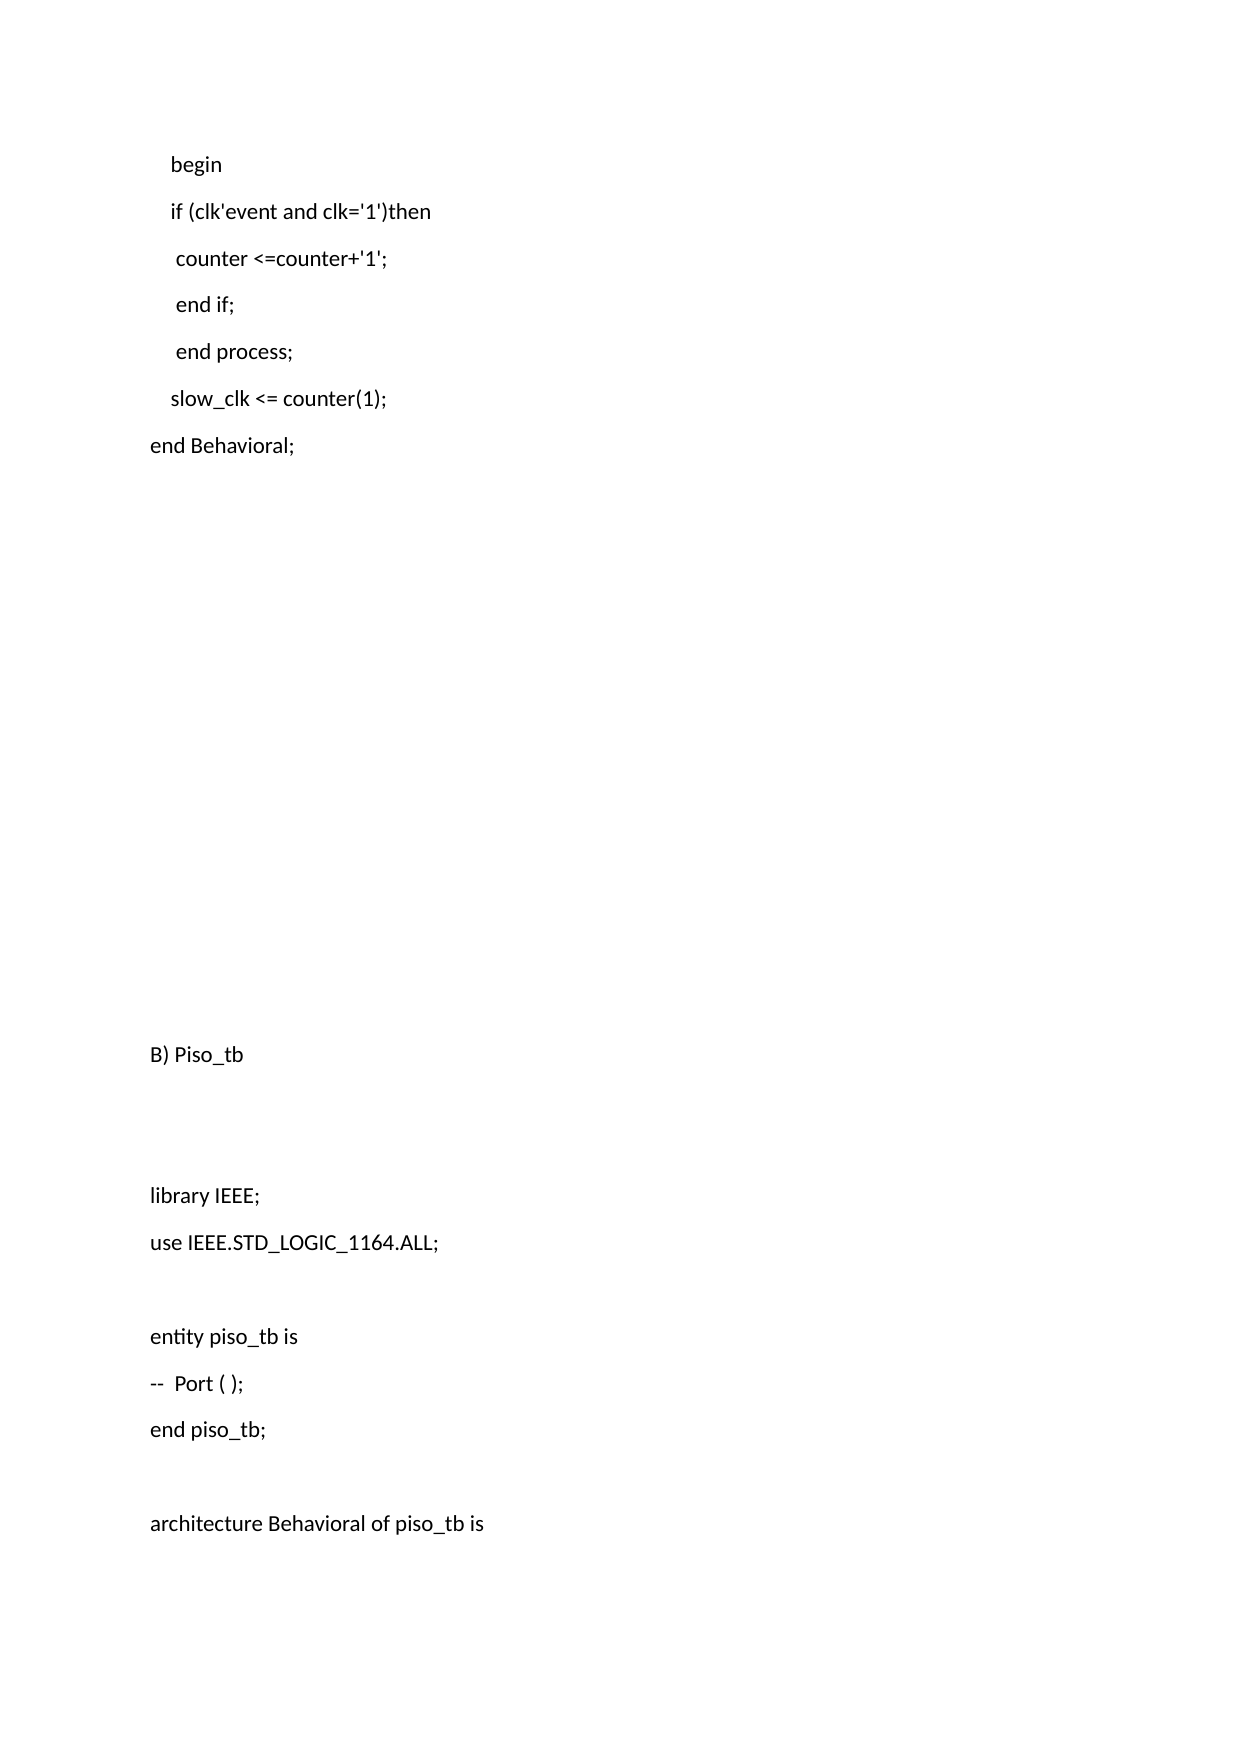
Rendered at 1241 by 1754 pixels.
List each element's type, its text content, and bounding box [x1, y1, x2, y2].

text library IEEE; [150, 1181, 1090, 1209]
text B) Piso_tb [150, 1041, 1090, 1069]
text -- Port ( ); [150, 1369, 1090, 1397]
text architecture Behavioral of piso_tb is [150, 1509, 1090, 1537]
text end process; [150, 337, 1090, 366]
text end piso_tb; [150, 1416, 1090, 1444]
text entity piso_tb is [150, 1322, 1090, 1350]
text slow_clk <= counter(1); [150, 384, 1090, 412]
text end Behavioral; [150, 431, 1090, 459]
text if (clk'event and clk='1')then [150, 197, 1090, 225]
text counter <=counter+'1'; [150, 244, 1090, 272]
text begin [150, 150, 1090, 178]
text end if; [150, 291, 1090, 319]
text use IEEE.STD_LOGIC_1164.ALL; [150, 1228, 1090, 1256]
